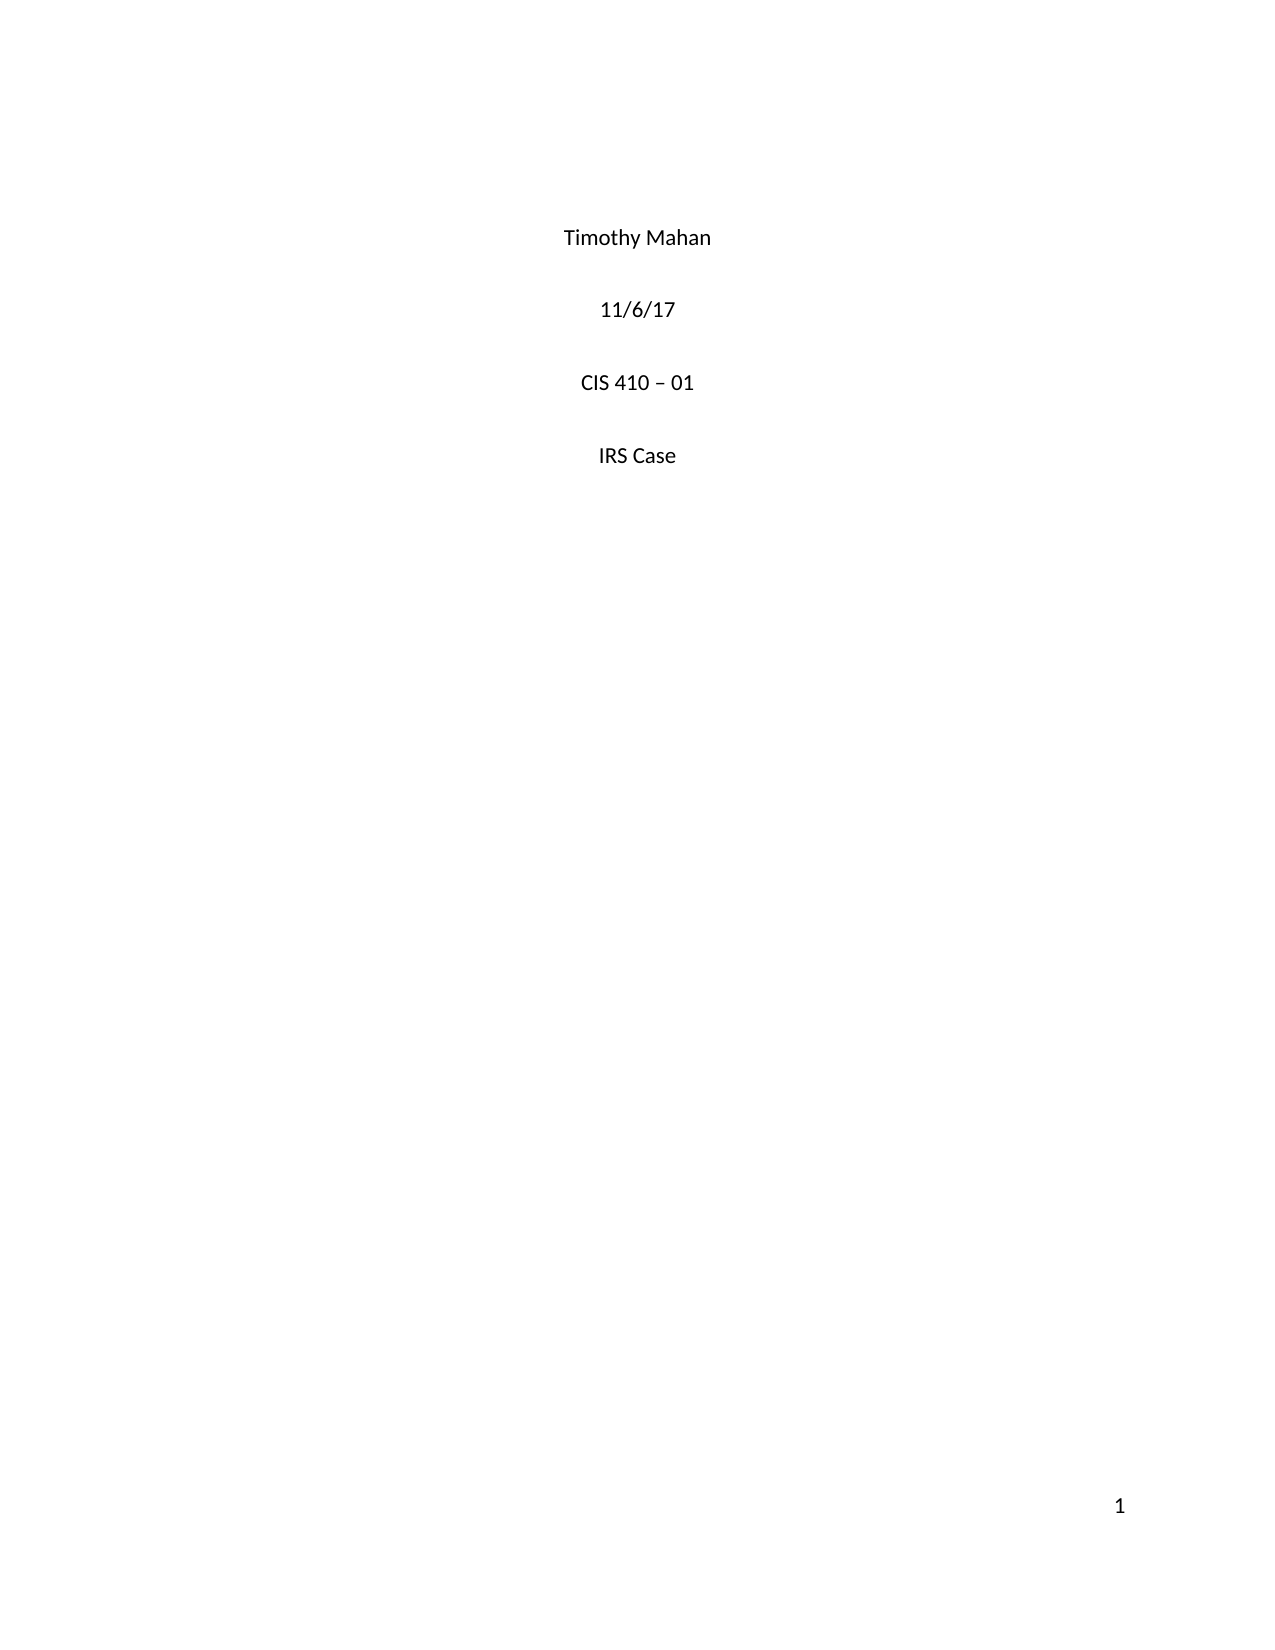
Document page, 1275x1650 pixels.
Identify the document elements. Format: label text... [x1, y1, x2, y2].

text Timothy Mahan [150, 223, 1125, 251]
text 11/6/17 [150, 295, 1125, 323]
text CIS 410 – 01 [150, 368, 1125, 396]
text IRS Case [150, 441, 1125, 469]
